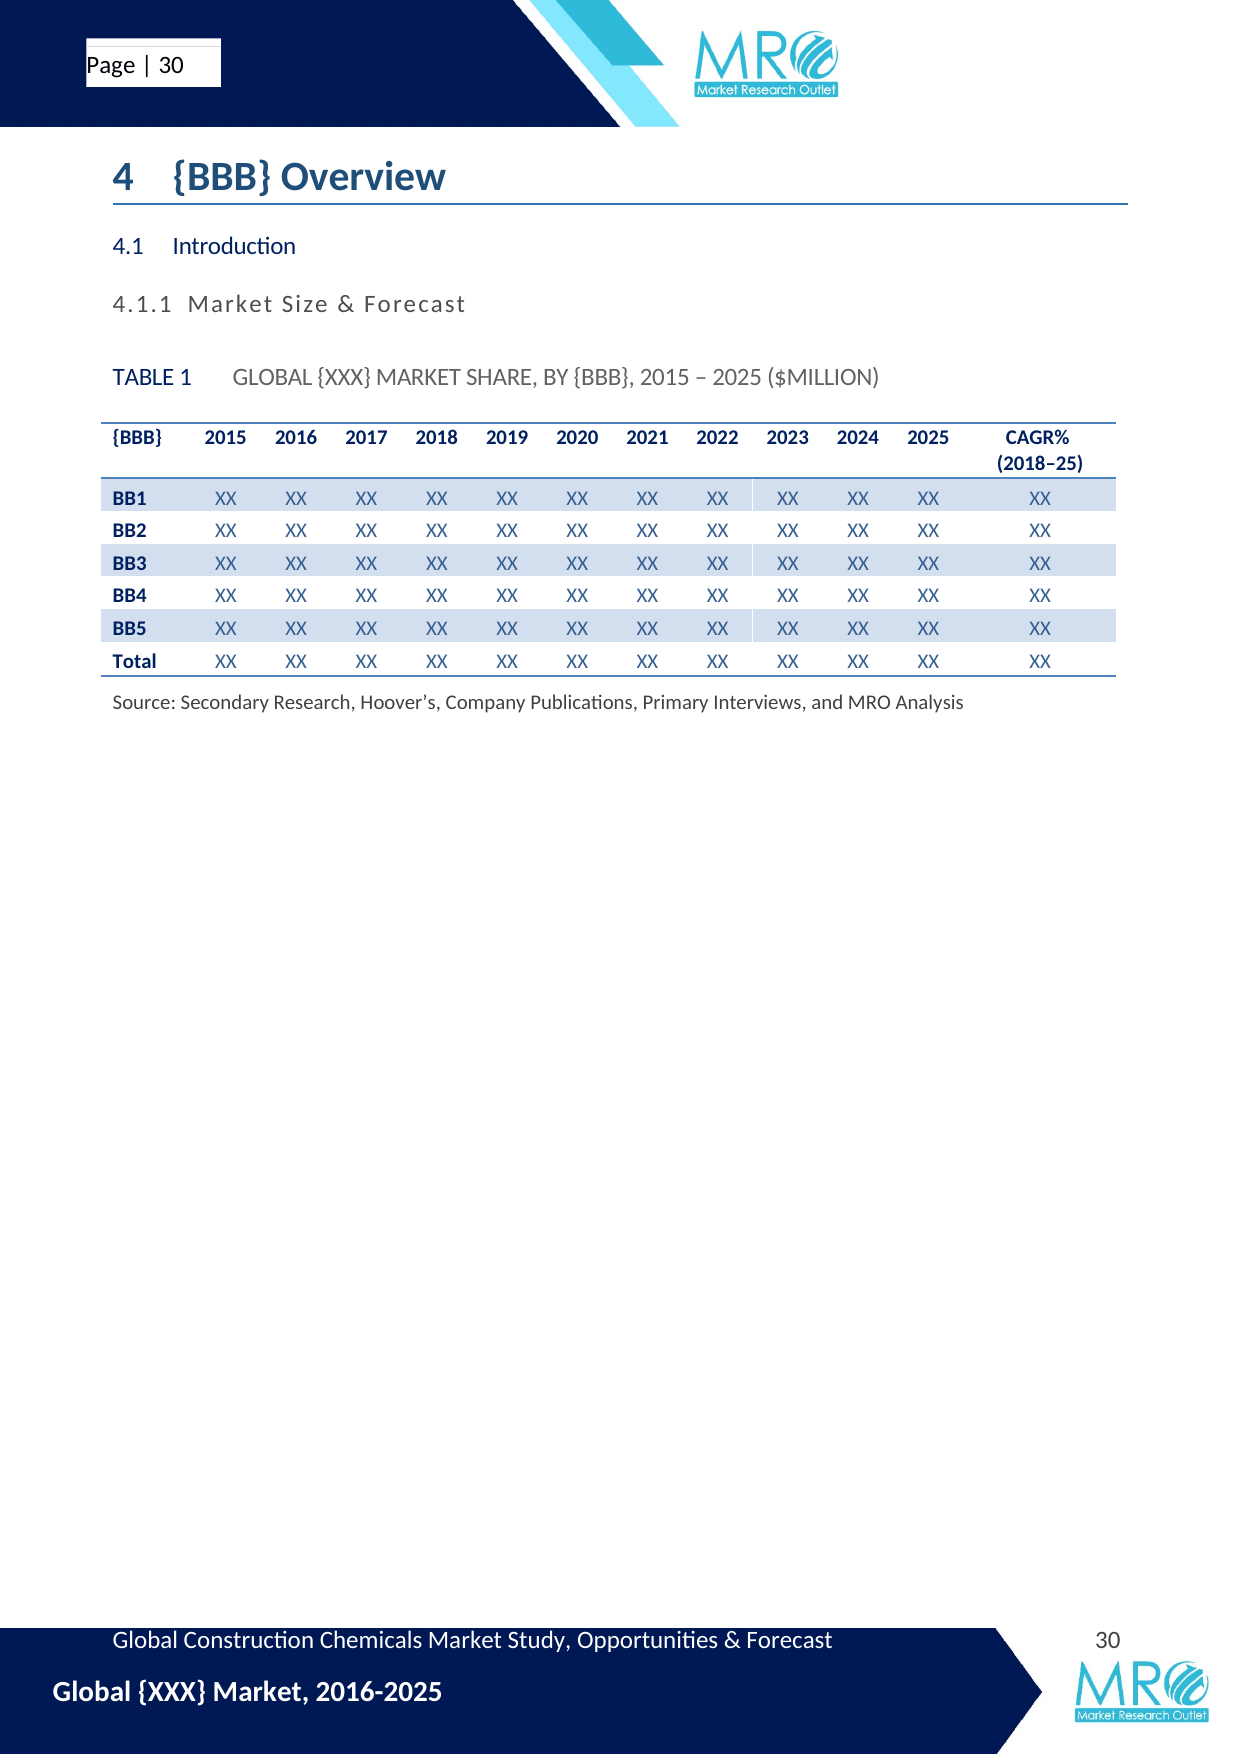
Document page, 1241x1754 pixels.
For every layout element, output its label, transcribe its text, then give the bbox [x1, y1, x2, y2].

table_cell XX [893, 609, 963, 642]
table_header 2025 [893, 424, 963, 477]
table_cell XX [753, 511, 823, 543]
table_cell BB1 [101, 479, 190, 511]
table_cell XX [612, 576, 682, 609]
table_cell XX [472, 576, 542, 609]
subtitle {BBB} Overview [112, 150, 1128, 204]
table_cell XX [963, 642, 1116, 675]
table_cell XX [401, 511, 472, 543]
table_header 2020 [542, 424, 612, 477]
table_cell XX [823, 479, 893, 511]
table_cell XX [823, 642, 893, 675]
table_cell XX [190, 576, 261, 609]
table_cell XX [612, 642, 682, 675]
table_cell BB3 [101, 544, 190, 576]
table_cell XX [542, 609, 612, 642]
table_cell XX [472, 479, 542, 511]
table_cell XX [753, 609, 823, 642]
table_cell XX [542, 544, 612, 576]
table_cell XX [401, 576, 472, 609]
table_cell XX [190, 511, 261, 543]
table_cell XX [401, 544, 472, 576]
table_header 2015 [190, 424, 261, 477]
table_cell XX [261, 479, 331, 511]
table_header 2023 [753, 424, 823, 477]
picture [0, 0, 859, 127]
text Source: Secondary Research, Hoover’s, Company Publications, Primary Interviews, and MRO Analysis [112, 689, 1128, 715]
table_cell XX [472, 544, 542, 576]
table_cell BB2 [101, 511, 190, 543]
table_cell XX [682, 544, 752, 576]
table_cell XX [472, 511, 542, 543]
table_header 2016 [261, 424, 331, 477]
table_cell XX [823, 609, 893, 642]
table_header 2017 [331, 424, 401, 477]
table_cell XX [963, 544, 1116, 576]
table_cell XX [401, 609, 472, 642]
table_cell XX [331, 576, 401, 609]
table_cell XX [261, 511, 331, 543]
table_cell XX [472, 642, 542, 675]
picture [0, 1628, 1241, 1754]
table_cell XX [823, 576, 893, 609]
table_header 2024 [823, 424, 893, 477]
table_cell XX [190, 544, 261, 576]
table_cell XX [682, 642, 752, 675]
table_cell XX [190, 479, 261, 511]
table_cell XX [823, 544, 893, 576]
list Market Size & Forecast [112, 288, 1128, 318]
table_cell XX [893, 544, 963, 576]
table_cell XX [753, 576, 823, 609]
table_cell XX [612, 544, 682, 576]
table_cell XX [893, 479, 963, 511]
table_cell XX [261, 576, 331, 609]
table_cell XX [893, 576, 963, 609]
table_header 2018 [401, 424, 472, 477]
table_header 2022 [682, 424, 752, 477]
table_cell Total [101, 642, 190, 675]
table_cell BB4 [101, 576, 190, 609]
table_cell XX [963, 576, 1116, 609]
table_cell XX [261, 544, 331, 576]
table_cell XX [753, 544, 823, 576]
table_cell XX [331, 544, 401, 576]
table_cell XX [261, 642, 331, 675]
table_cell XX [542, 642, 612, 675]
table_cell XX [963, 609, 1116, 642]
title Global {XXX} Market Share, By {BBB}, 2015 – 2025 ($Million) [112, 361, 1128, 391]
table_cell XX [331, 609, 401, 642]
table_cell XX [682, 576, 752, 609]
table_cell XX [331, 511, 401, 543]
table_cell XX [823, 511, 893, 543]
table_header {BBB} [101, 424, 190, 477]
list Introduction [112, 230, 1128, 261]
table_cell XX [542, 576, 612, 609]
table_cell XX [190, 642, 261, 675]
table_cell XX [893, 511, 963, 543]
table_cell XX [682, 609, 752, 642]
table_cell XX [682, 479, 752, 511]
table_header 2019 [472, 424, 542, 477]
table_cell XX [331, 479, 401, 511]
table_cell XX [963, 479, 1116, 511]
table_cell XX [542, 511, 612, 543]
table_cell XX [682, 511, 752, 543]
table_cell XX [753, 642, 823, 675]
table_cell XX [472, 609, 542, 642]
table_cell XX [753, 479, 823, 511]
table_cell XX [612, 609, 682, 642]
table_cell XX [542, 479, 612, 511]
table_cell XX [401, 642, 472, 675]
table_cell XX [190, 609, 261, 642]
table_cell XX [893, 642, 963, 675]
table_cell XX [261, 609, 331, 642]
table_cell BB5 [101, 609, 190, 642]
table_cell XX [612, 511, 682, 543]
table_cell XX [401, 479, 472, 511]
table_cell XX [612, 479, 682, 511]
table_header 2021 [612, 424, 682, 477]
table_cell XX [963, 511, 1116, 543]
table_header CAGR% (2018–25) [963, 424, 1116, 477]
table_cell XX [331, 642, 401, 675]
